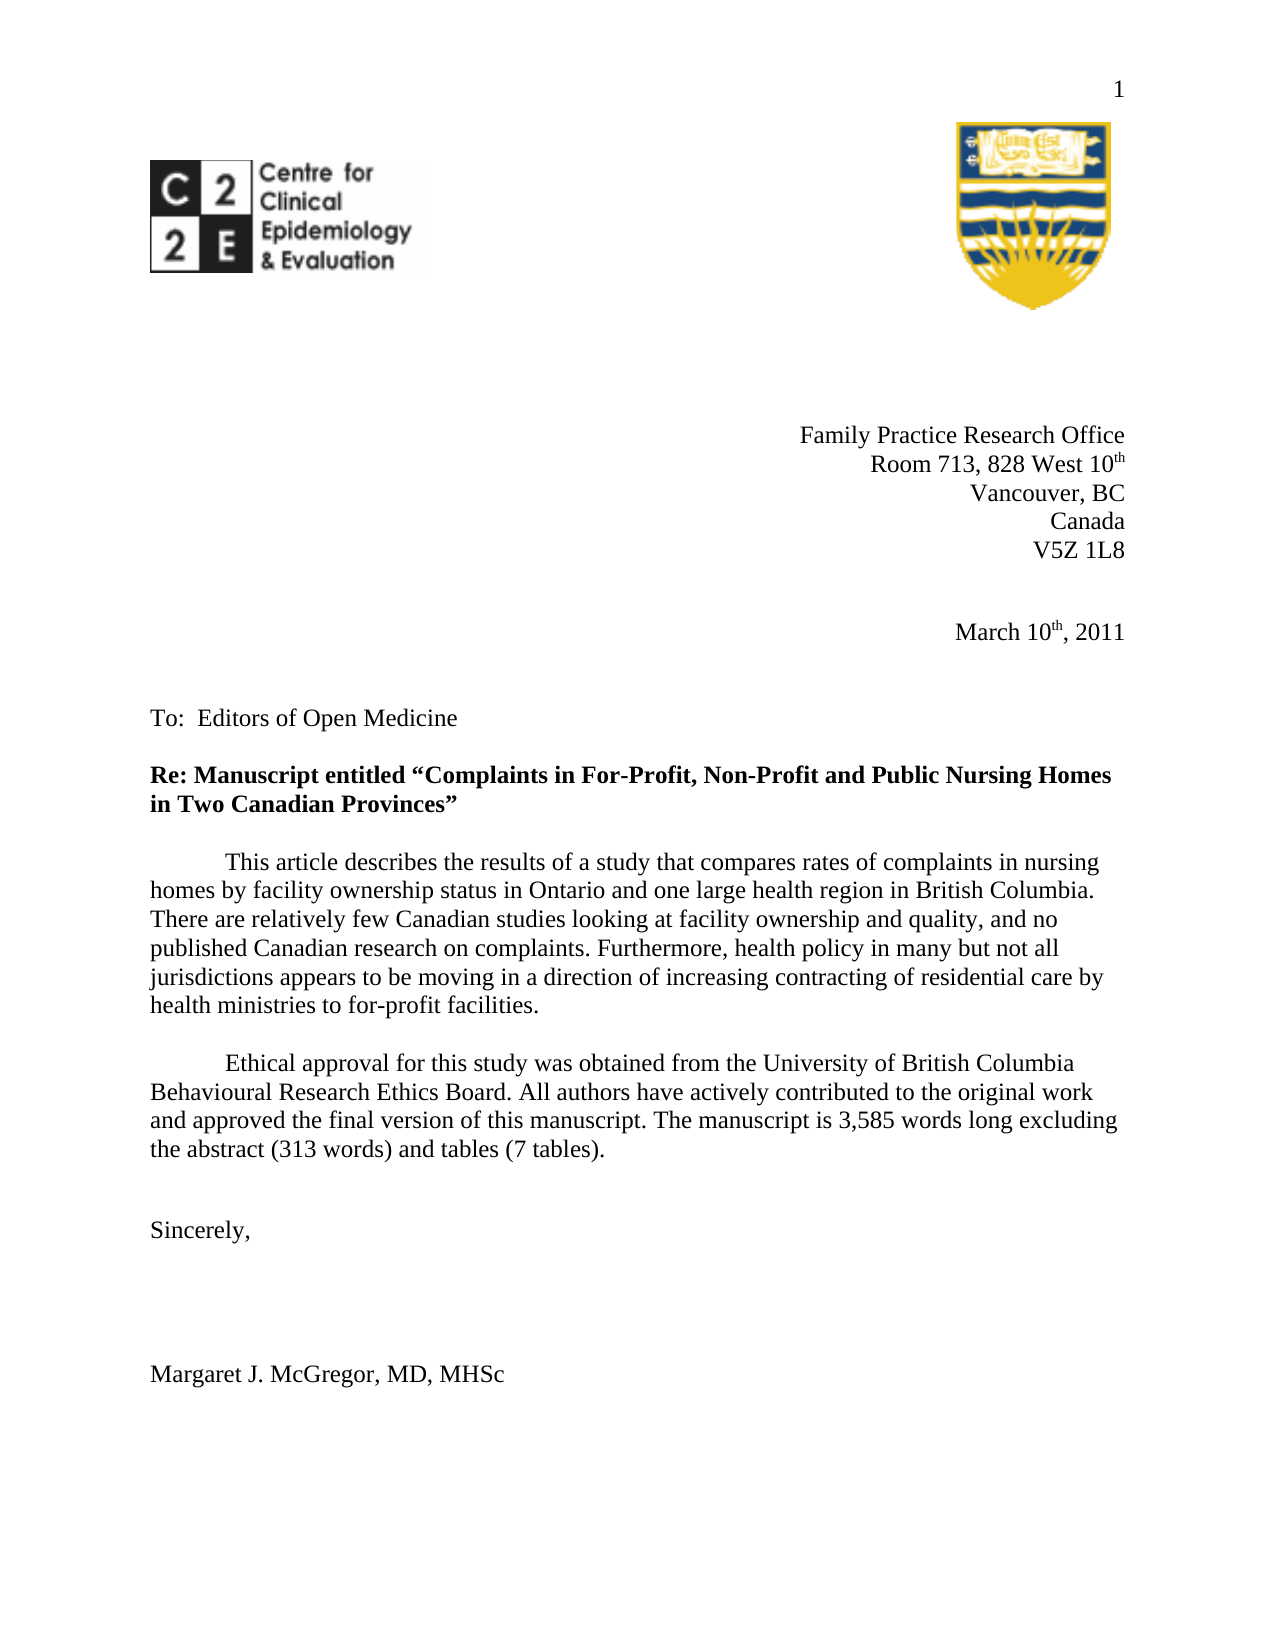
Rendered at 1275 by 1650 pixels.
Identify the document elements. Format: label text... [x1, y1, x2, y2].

text Vancouver, BC [600, 478, 1125, 506]
text Family Practice Research Office [675, 420, 1125, 449]
text Canada [600, 506, 1125, 535]
text Margaret J. McGregor, MD, MHSc [150, 1359, 1125, 1388]
text Sincerely, [150, 1216, 1125, 1244]
text This article describes the results of a study that compares rates of complaints in nursing homes by facility ownership status in Ontario and one large health region in British Columbia. There are relatively few Canadian studies looking at facility ownership and quality, and no published Canadian research on complaints. Furthermore, health policy in many but not all jurisdictions appears to be moving in a direction of increasing contracting of residential care by health ministries to for-profit facilities. [150, 847, 1125, 1019]
text Re: Manuscript entitled “Complaints in For-Profit, Non-Profit and Public Nursing Homes in Two Canadian Provinces” [150, 760, 1125, 818]
text To: Editors of Open Medicine [150, 703, 1125, 732]
text Ethical approval for this study was obtained from the University of British Columbia Behavioural Research Ethics Board. All authors have actively contributed to the original work and approved the final version of this manuscript. The manuscript is 3,585 words long excluding the abstract (313 words) and tables (7 tables). [150, 1048, 1125, 1163]
picture [150, 160, 432, 273]
text V5Z 1L8 [600, 535, 1125, 564]
text Room 713, 828 West 10th [600, 449, 1125, 478]
text March 10th, 2011 [600, 617, 1125, 645]
picture [956, 122, 1111, 310]
